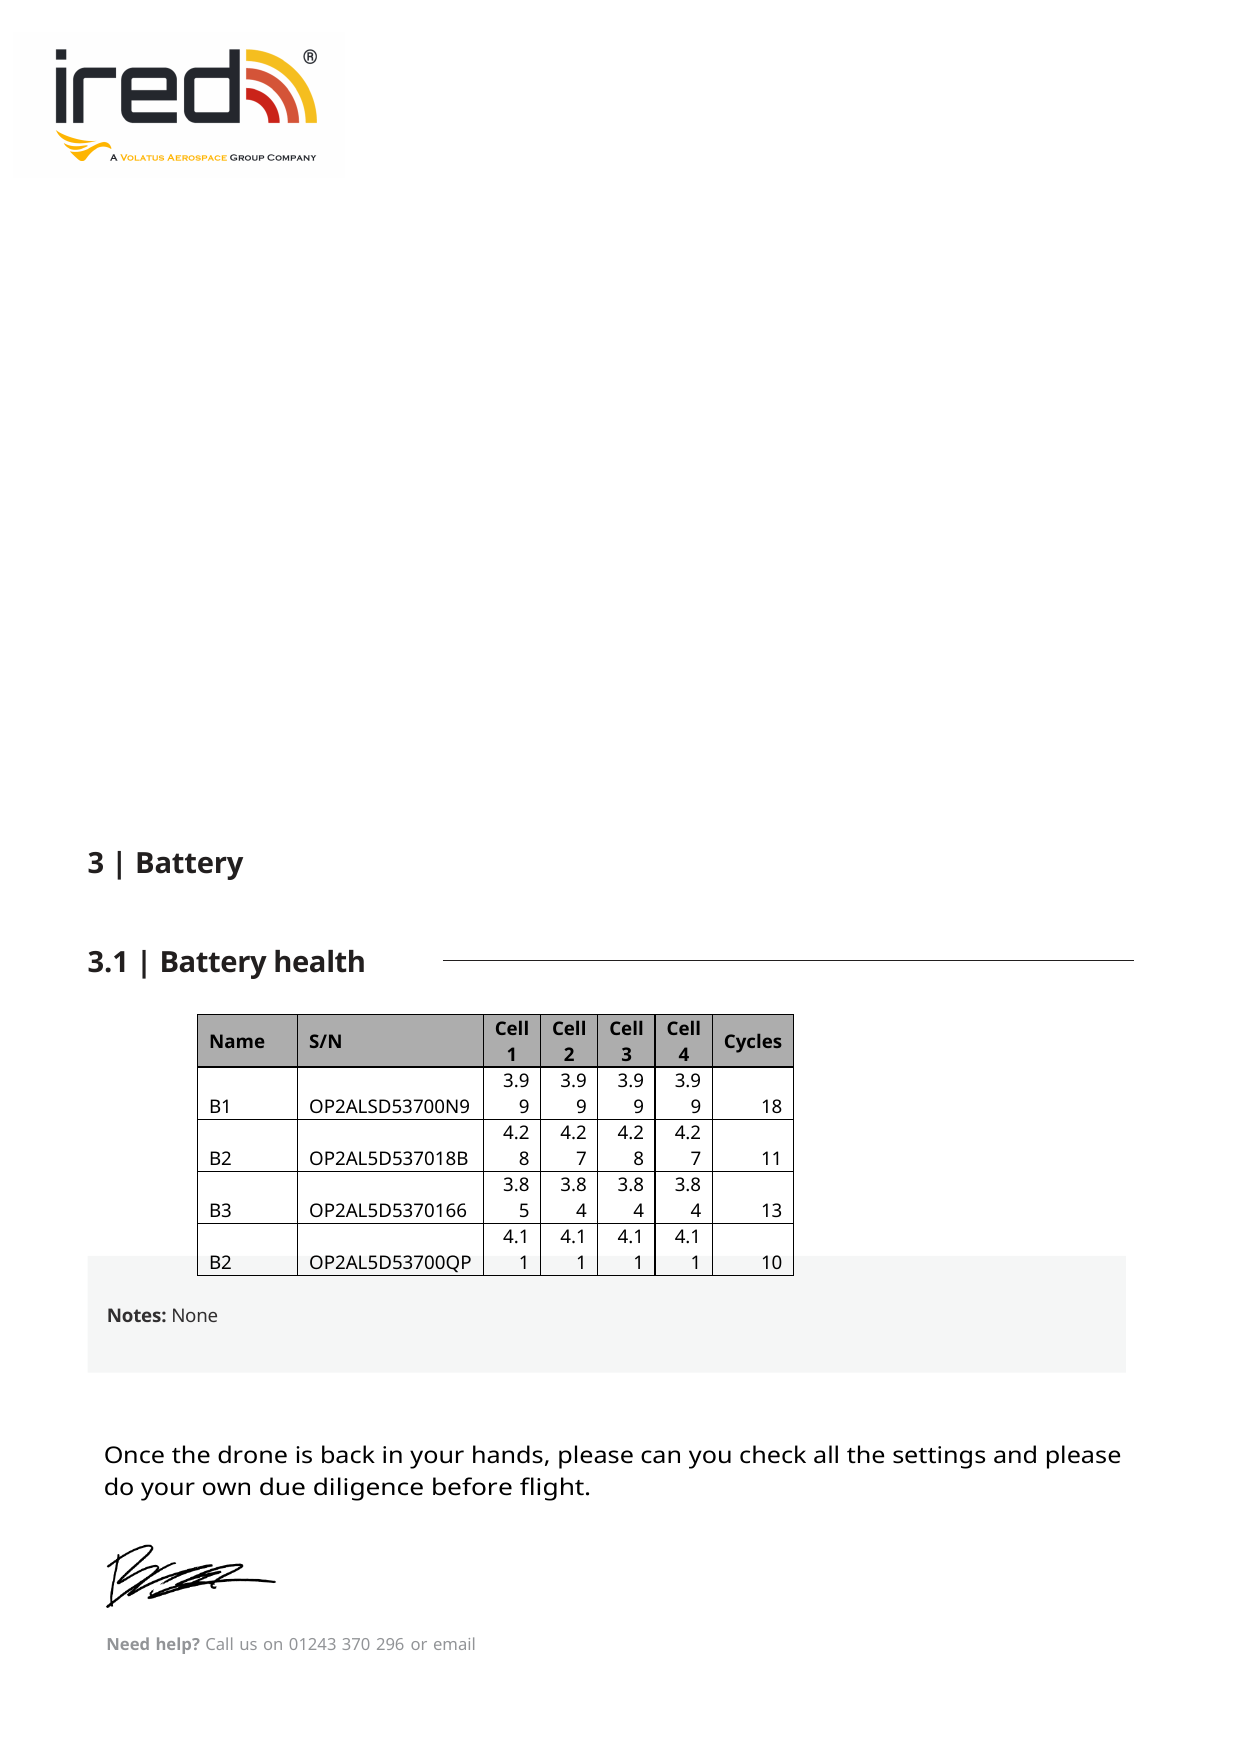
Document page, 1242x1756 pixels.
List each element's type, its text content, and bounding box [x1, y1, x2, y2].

table_cell 4.28 [484, 1120, 540, 1171]
table_header S/N [298, 1015, 483, 1066]
table_header Cell 1 [484, 1015, 540, 1066]
table_cell 3.84 [656, 1172, 712, 1223]
table_cell B2 [198, 1224, 297, 1275]
table_cell 3.85 [484, 1172, 540, 1223]
table_header Cell 4 [656, 1015, 712, 1066]
table_cell OP2AL5D53700QP [298, 1224, 483, 1275]
table_cell 3.84 [598, 1172, 654, 1223]
table_cell 4.27 [656, 1120, 712, 1171]
table_cell 4.27 [541, 1120, 597, 1171]
table_cell 10 [713, 1224, 793, 1275]
table_header Cell 2 [541, 1015, 597, 1066]
table_cell 18 [713, 1068, 793, 1118]
text 3.1 | Battery health [87, 942, 1152, 981]
table_cell OP2AL5D5370166 [298, 1172, 483, 1223]
text Once the drone is back in your hands, please can you check all the settings and please do your own due diligence before flight. [103, 1439, 1148, 1502]
table_header Cell 3 [598, 1015, 654, 1066]
table_cell OP2ALSD53700N9 [298, 1068, 483, 1118]
table_cell 3.99 [541, 1068, 597, 1118]
table_cell 4.28 [598, 1120, 654, 1171]
table_cell 3.99 [598, 1068, 654, 1118]
table_cell 11 [713, 1120, 793, 1171]
table_cell 4.11 [598, 1224, 654, 1275]
table_cell B2 [198, 1120, 297, 1171]
table_cell OP2AL5D537018B [298, 1120, 483, 1171]
picture [12, 32, 346, 178]
table_cell 4.11 [656, 1224, 712, 1275]
table_header Cycles [713, 1015, 793, 1066]
table_cell 3.99 [656, 1068, 712, 1118]
text 3 | Battery [87, 843, 1152, 882]
table_header Name [198, 1015, 297, 1066]
table_cell 3.84 [541, 1172, 597, 1223]
picture [100, 1537, 279, 1616]
table_cell B3 [198, 1172, 297, 1223]
table_cell 4.11 [541, 1224, 597, 1275]
table_cell 4.11 [484, 1224, 540, 1275]
table_cell B1 [198, 1068, 297, 1118]
table_cell 3.99 [484, 1068, 540, 1118]
table_cell 13 [713, 1172, 793, 1223]
